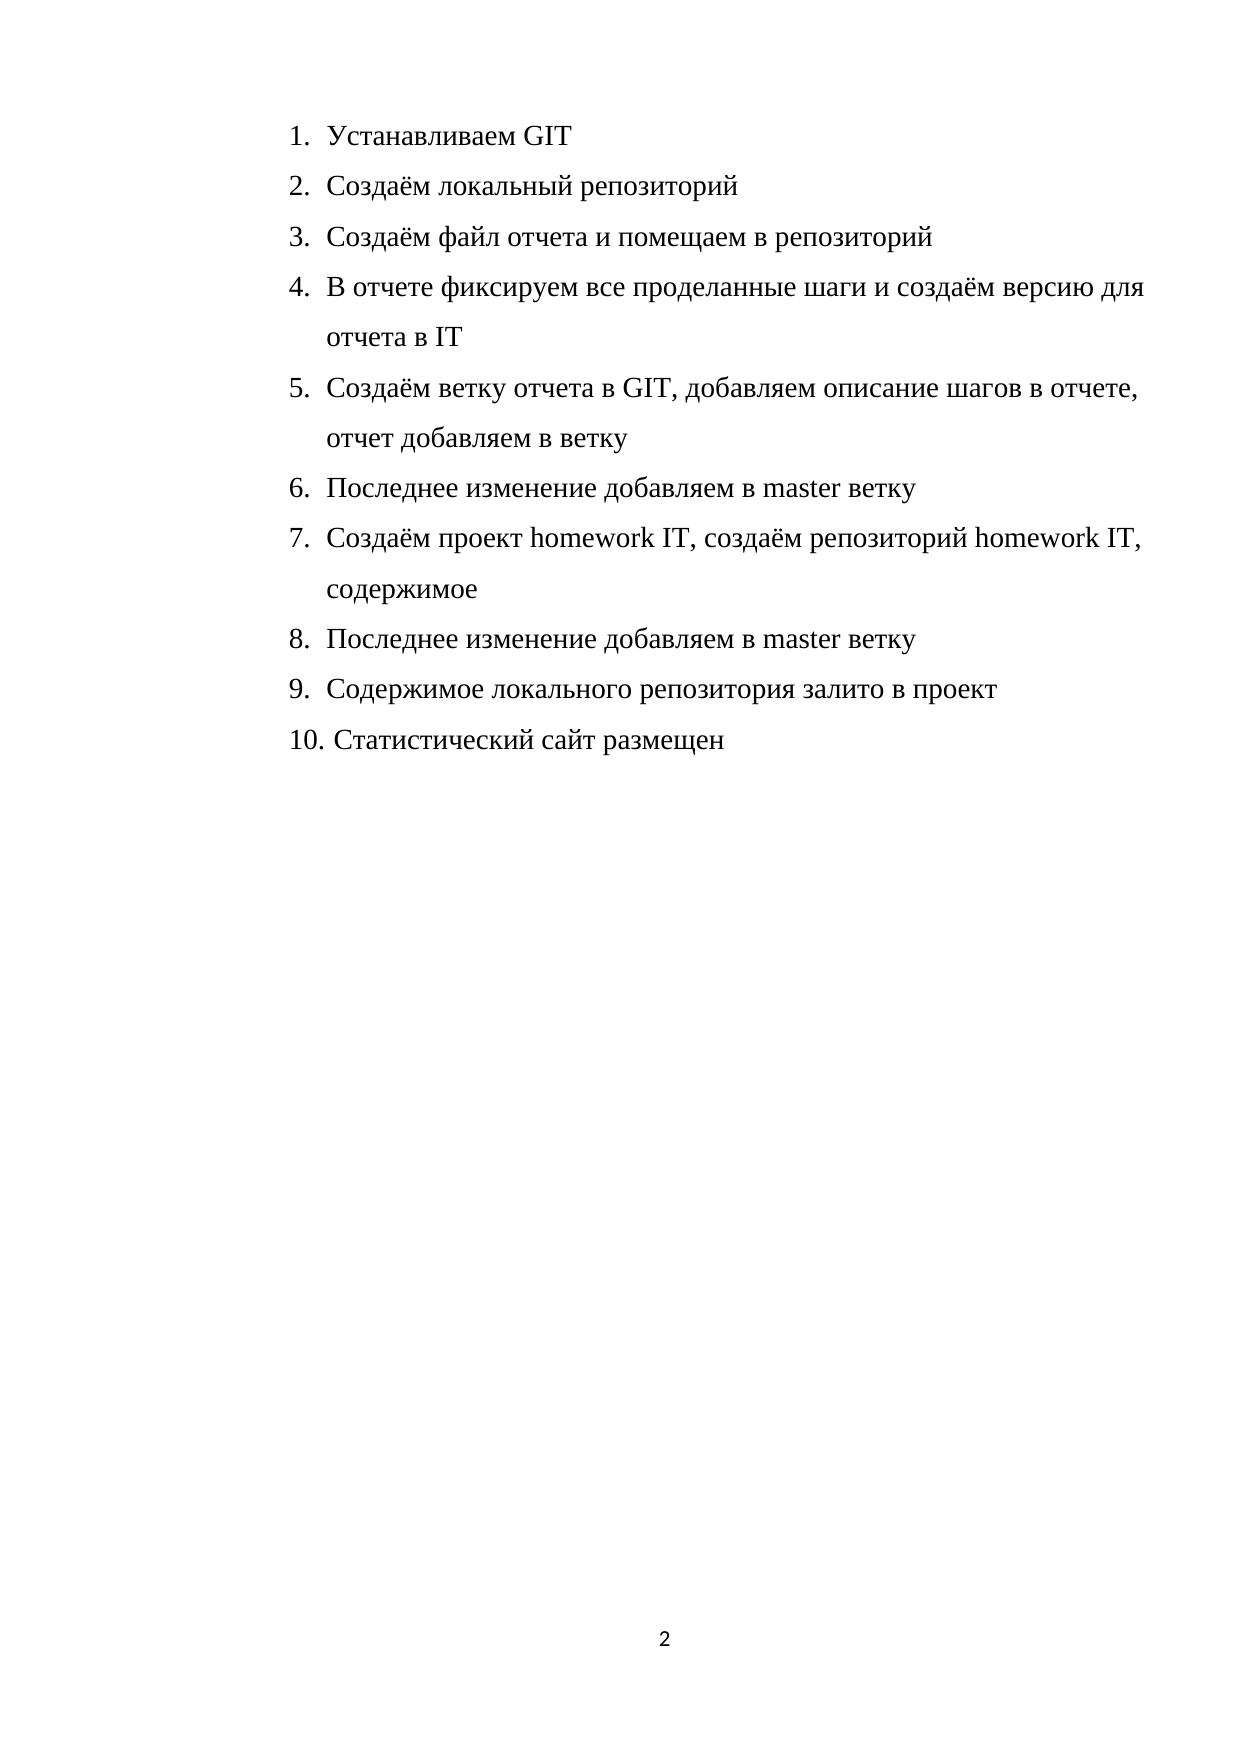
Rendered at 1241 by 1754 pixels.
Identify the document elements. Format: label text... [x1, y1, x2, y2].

list Создаём проект homework IT, создаём репозиторий homework IT, содержимое [288, 521, 1152, 604]
list Создаём локальный репозиторий [288, 168, 1152, 202]
list Последнее изменение добавляем в master ветку [288, 470, 1152, 504]
list Последнее изменение добавляем в master ветку [288, 621, 1152, 655]
list Содержимое локального репозитория залито в проект [288, 672, 1152, 705]
list Статистический сайт размещен [288, 722, 1152, 755]
list Создаём файл отчета и помещаем в репозиторий [288, 219, 1152, 252]
list Создаём ветку отчета в GIT, добавляем описание шагов в отчете, отчет добавляем в ветку [288, 370, 1152, 453]
list В отчете фиксируем все проделанные шаги и создаём версию для отчета в IT [288, 269, 1152, 353]
list Устанавливаем GIT [288, 118, 1152, 152]
